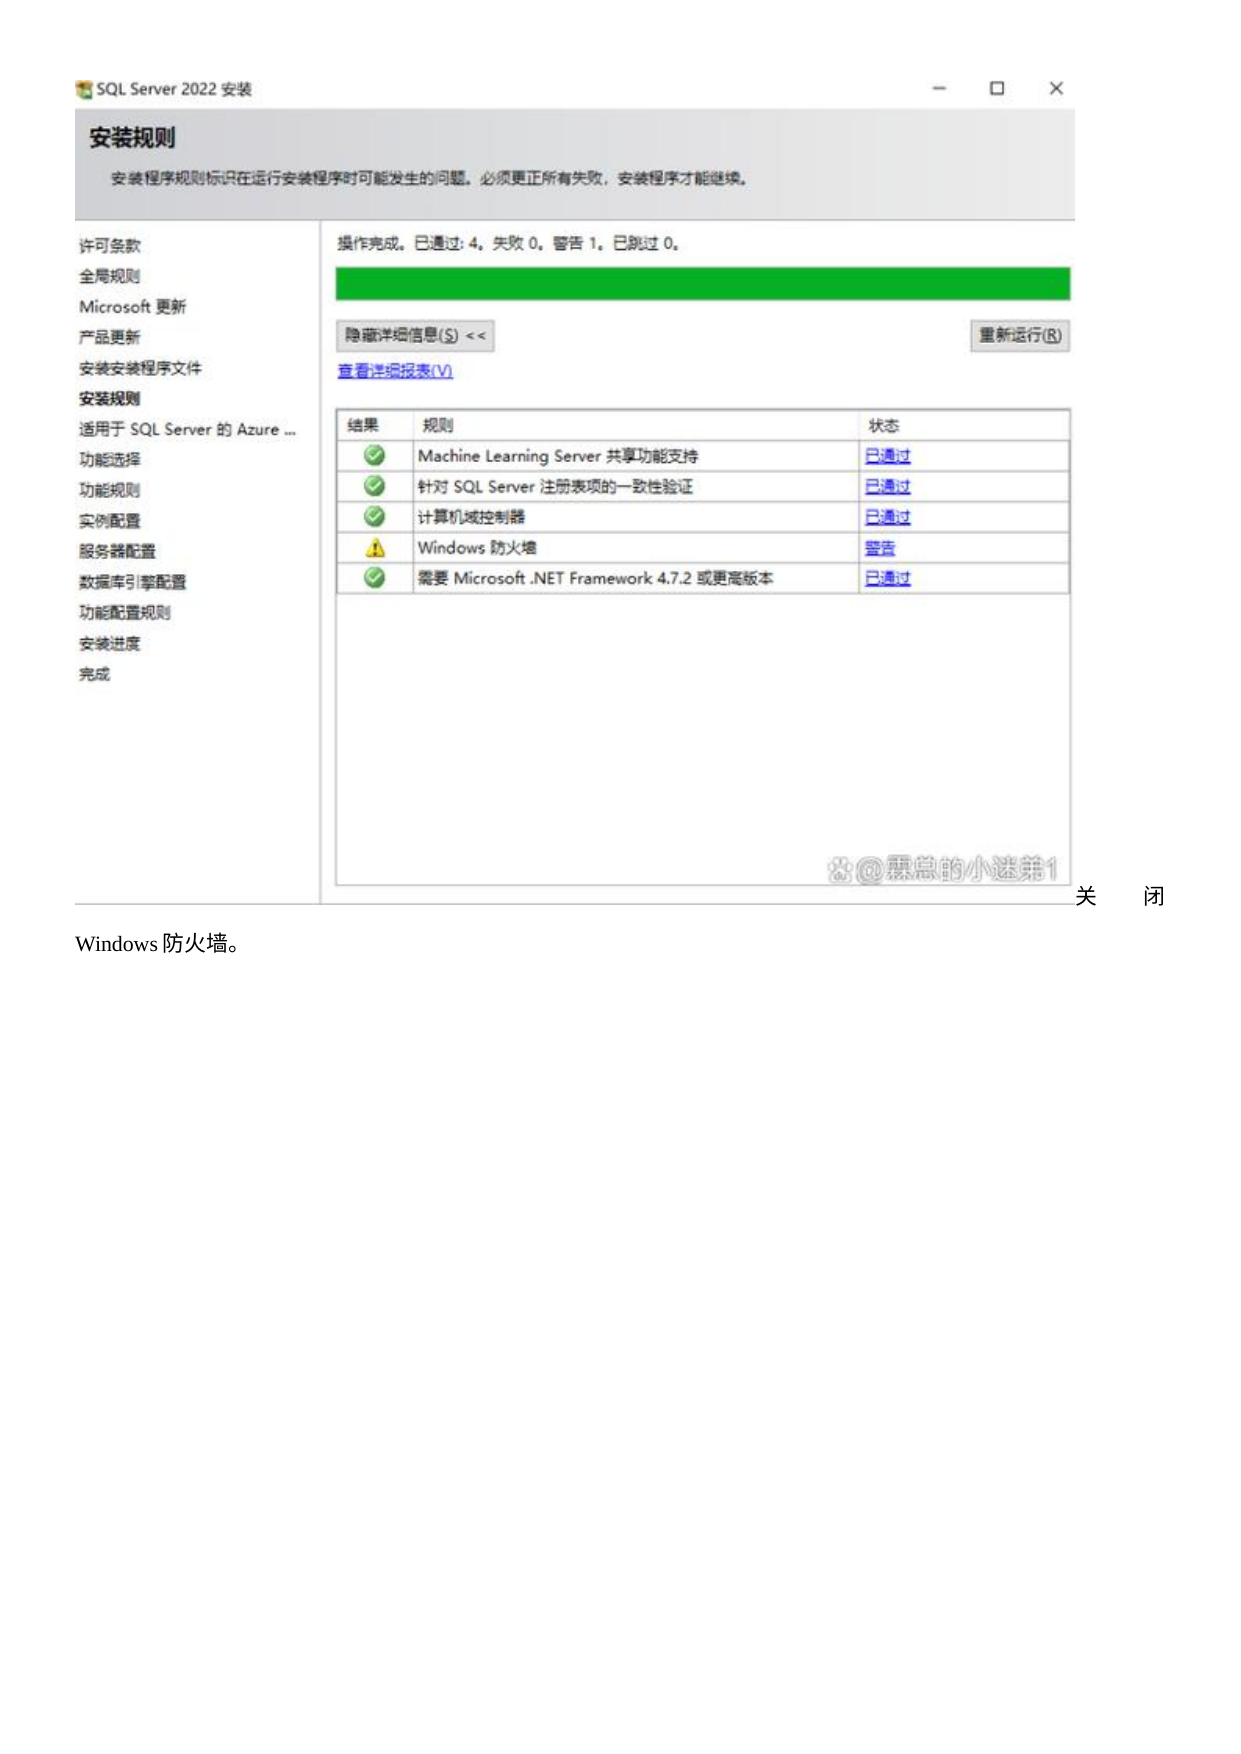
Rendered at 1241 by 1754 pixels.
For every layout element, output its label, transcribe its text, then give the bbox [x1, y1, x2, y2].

picture [75, 80, 1075, 905]
